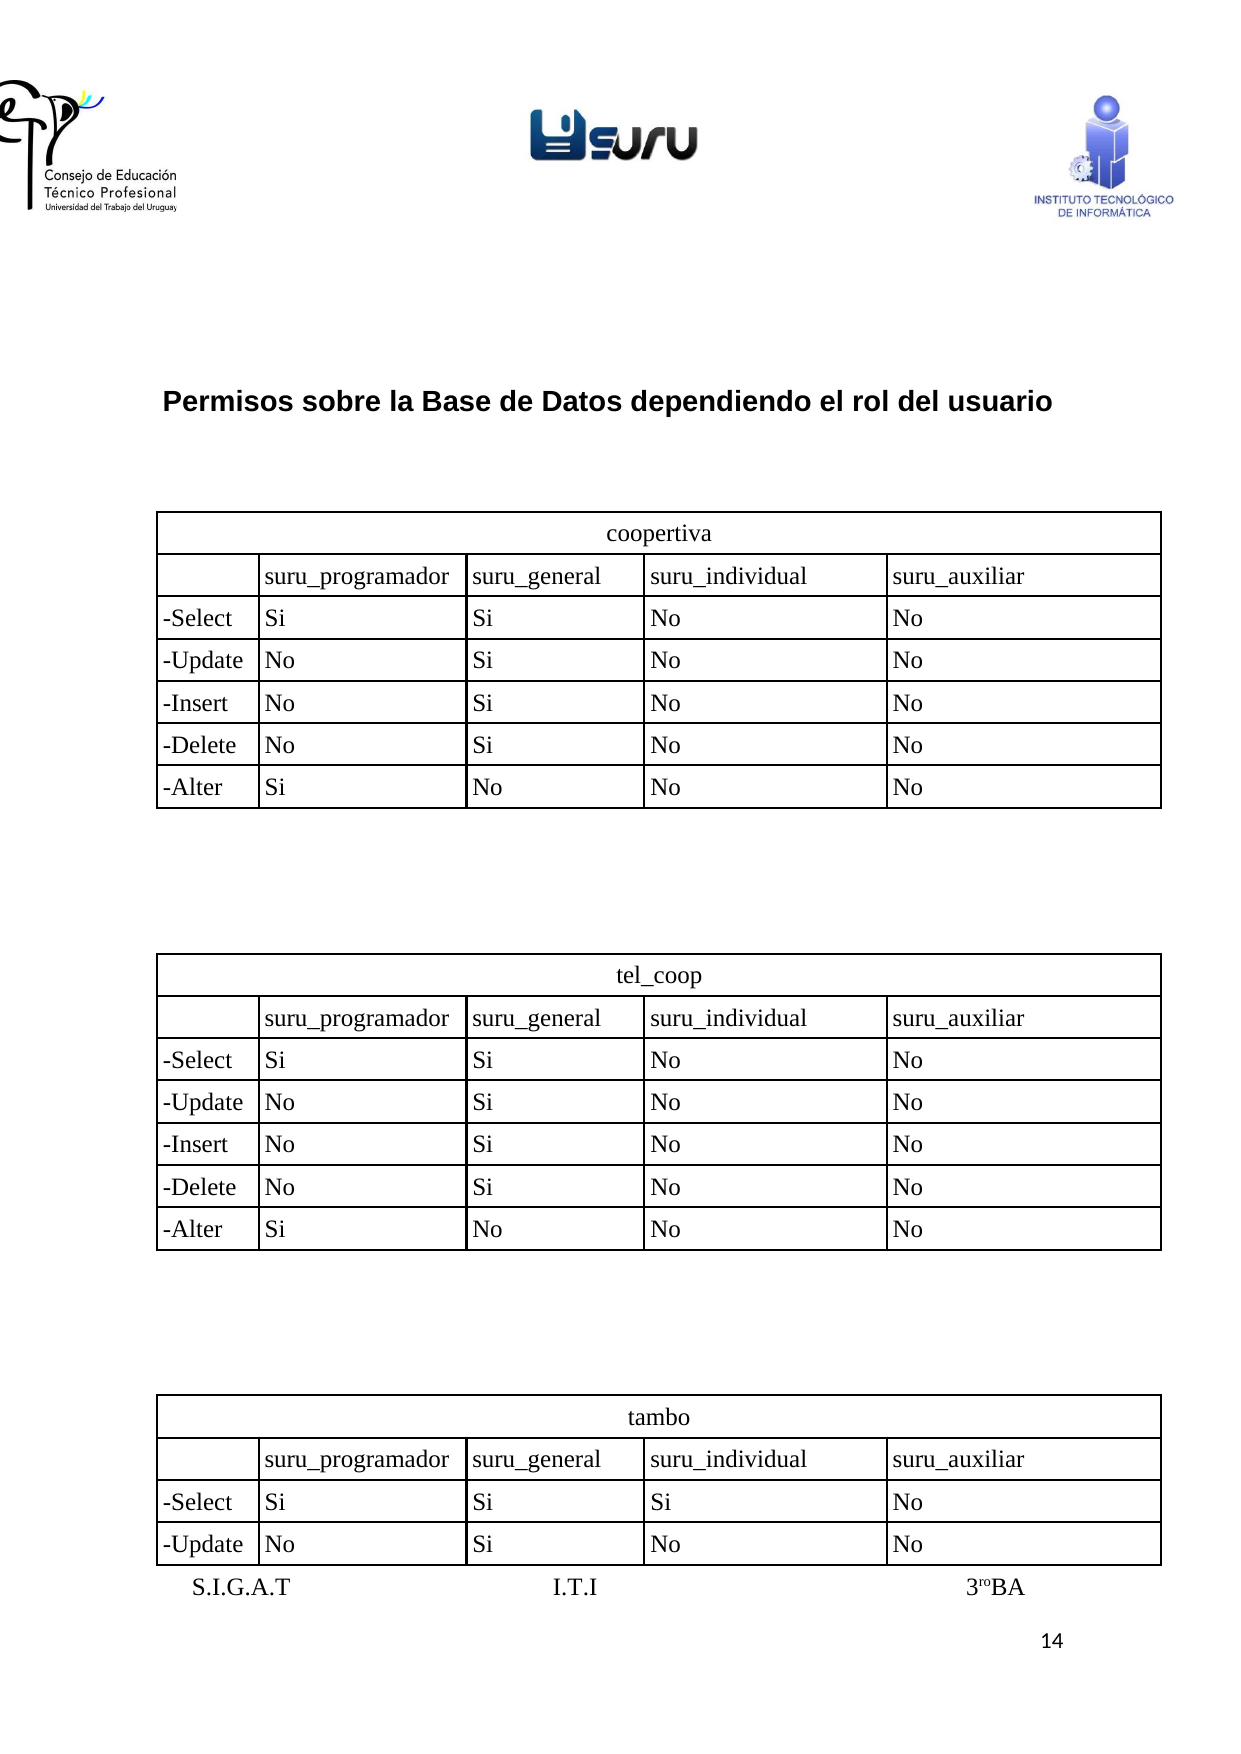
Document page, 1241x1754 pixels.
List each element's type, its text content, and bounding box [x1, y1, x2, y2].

picture [1021, 79, 1187, 245]
table_cell No [888, 1523, 1160, 1563]
table_cell -Select [158, 1481, 258, 1521]
table_cell Si [468, 1039, 643, 1079]
table_cell -Update [158, 1081, 258, 1122]
table_cell Si [468, 1124, 643, 1164]
table_cell No [645, 597, 886, 637]
table_cell suru_individual [645, 555, 886, 595]
table_cell -Insert [158, 1124, 258, 1164]
table_cell No [645, 1081, 886, 1122]
table_cell -Select [158, 1039, 258, 1079]
table_cell No [645, 1523, 886, 1563]
table_cell -Insert [158, 682, 258, 722]
table_cell Si [260, 597, 465, 637]
table_cell Si [468, 682, 643, 722]
table_cell Si [260, 1208, 465, 1248]
table_cell No [888, 1166, 1160, 1206]
table_cell -Select [158, 597, 258, 637]
table_cell Si [260, 1039, 465, 1079]
table_header tel_coop [158, 955, 1160, 995]
table_cell suru_individual [645, 1439, 886, 1479]
table_cell No [888, 1481, 1160, 1521]
table_cell -Alter [158, 766, 258, 807]
table_header coopertiva [158, 513, 1160, 553]
table_cell No [888, 1208, 1160, 1248]
table_cell suru_general [468, 555, 643, 595]
table_cell No [260, 724, 465, 764]
table_cell Si [468, 1523, 643, 1563]
table_cell No [888, 682, 1160, 722]
table_cell No [888, 597, 1160, 637]
table_cell No [645, 1124, 886, 1164]
table_cell Si [468, 1481, 643, 1521]
table_cell No [888, 1124, 1160, 1164]
table_cell Si [260, 766, 465, 807]
table_cell suru_auxiliar [888, 997, 1160, 1037]
table_cell Si [468, 640, 643, 680]
table_cell No [260, 1523, 465, 1563]
table_cell No [468, 766, 643, 807]
table_cell [158, 1439, 258, 1479]
table_cell No [645, 640, 886, 680]
table_cell No [260, 640, 465, 680]
table_cell suru_individual [645, 997, 886, 1037]
table_cell -Update [158, 1523, 258, 1563]
table_cell No [888, 766, 1160, 807]
table_cell No [645, 1166, 886, 1206]
table_cell [158, 555, 258, 595]
table_cell No [645, 1208, 886, 1248]
table_cell suru_programador [260, 997, 465, 1037]
table_cell No [260, 1166, 465, 1206]
table_cell suru_programador [260, 555, 465, 595]
table_cell No [645, 766, 886, 807]
table_cell No [645, 724, 886, 764]
picture [500, 75, 726, 194]
table_cell suru_general [468, 1439, 643, 1479]
table_cell No [260, 682, 465, 722]
picture [0, 80, 177, 212]
table_cell Si [468, 597, 643, 637]
table_cell -Delete [158, 1166, 258, 1206]
table_cell suru_auxiliar [888, 1439, 1160, 1479]
table_cell -Update [158, 640, 258, 680]
table_cell No [645, 1039, 886, 1079]
table_cell -Delete [158, 724, 258, 764]
table_cell No [468, 1208, 643, 1248]
text Permisos sobre la Base de Datos dependiendo el rol del usuario [162, 384, 1063, 417]
table_cell suru_general [468, 997, 643, 1037]
table_header tambo [158, 1396, 1160, 1437]
table_cell Si [468, 1166, 643, 1206]
table_cell No [888, 1081, 1160, 1122]
table_cell No [260, 1081, 465, 1122]
table_cell -Alter [158, 1208, 258, 1248]
table_cell No [260, 1124, 465, 1164]
table_cell No [888, 1039, 1160, 1079]
table_cell Si [468, 724, 643, 764]
table_cell Si [468, 1081, 643, 1122]
table_cell Si [645, 1481, 886, 1521]
table_cell No [645, 682, 886, 722]
table_cell suru_auxiliar [888, 555, 1160, 595]
table_cell No [888, 640, 1160, 680]
table_cell Si [260, 1481, 465, 1521]
table_cell suru_programador [260, 1439, 465, 1479]
table_cell [158, 997, 258, 1037]
table_cell No [888, 724, 1160, 764]
